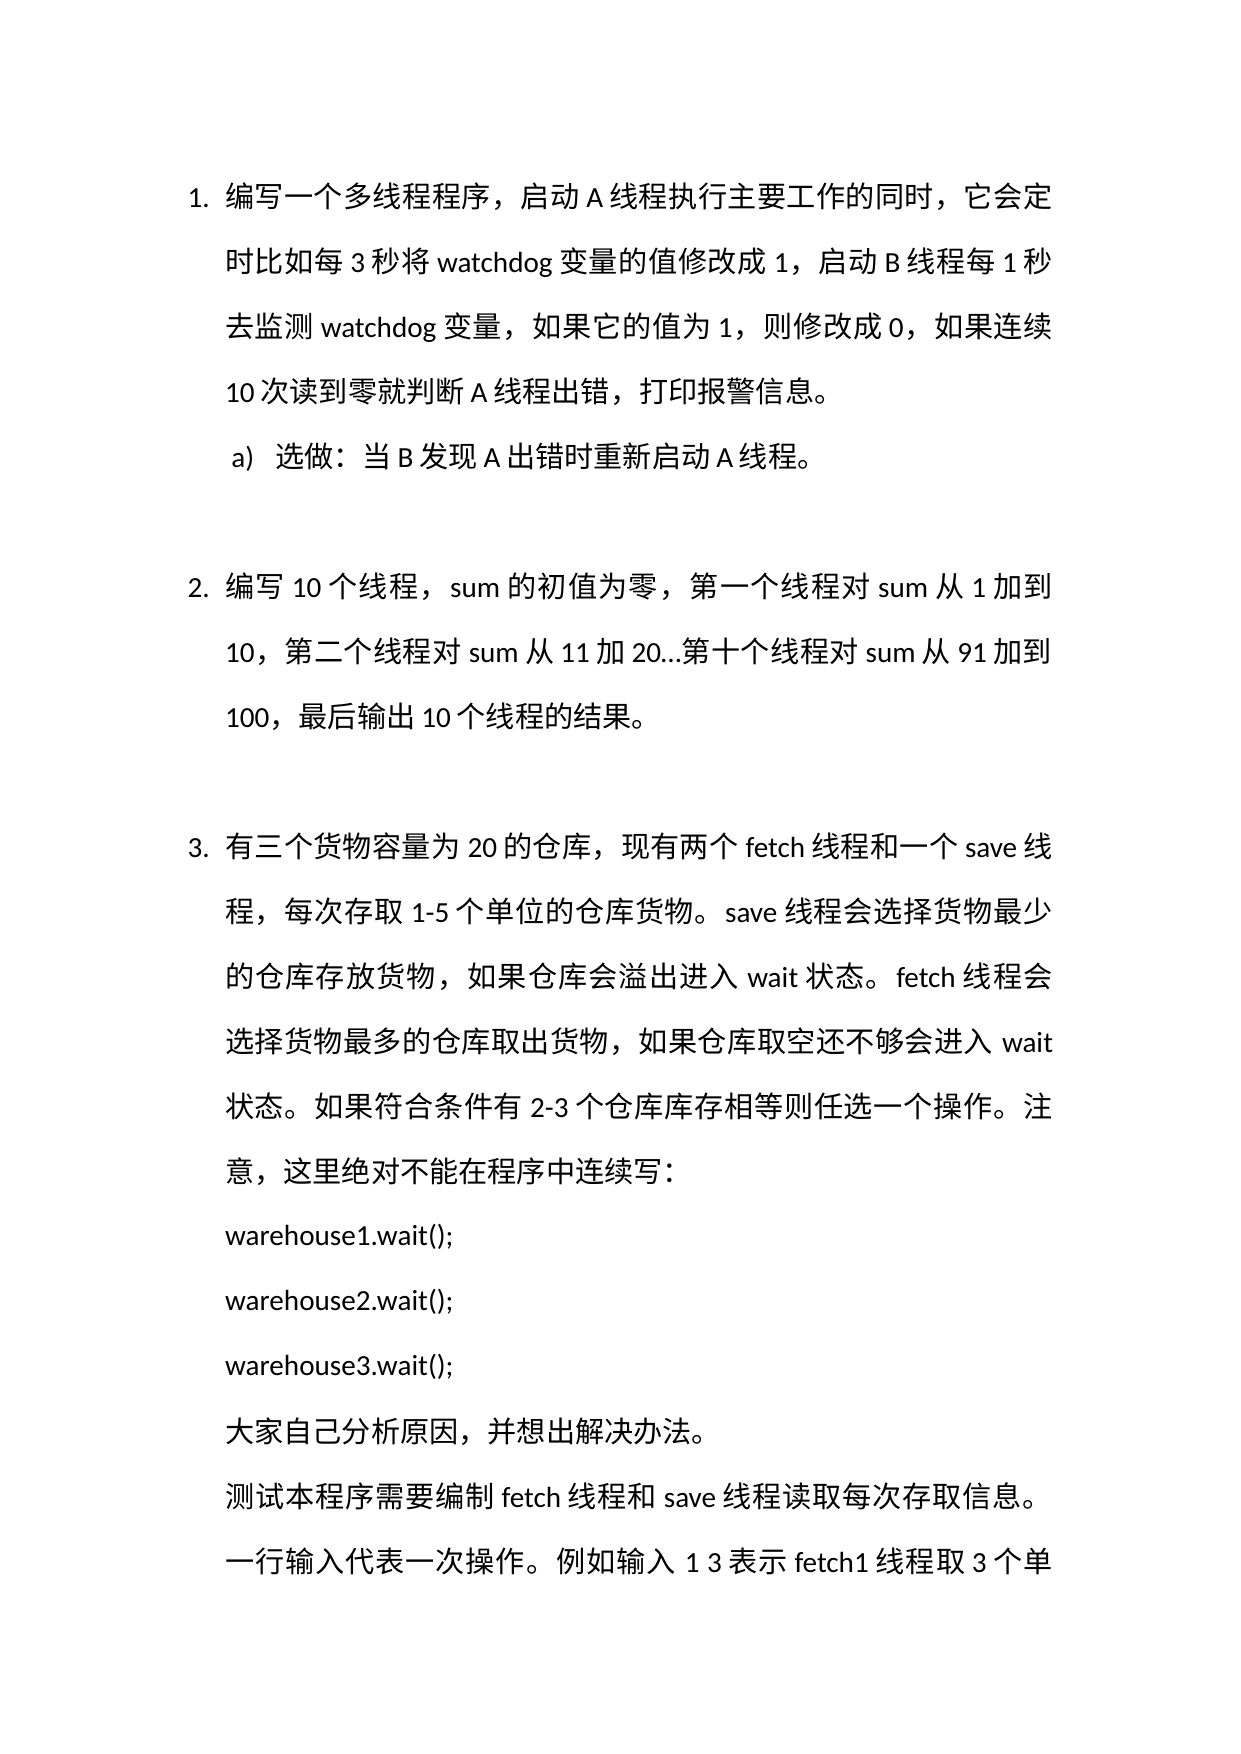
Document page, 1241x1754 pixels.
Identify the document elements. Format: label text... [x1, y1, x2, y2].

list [225, 1462, 1053, 1592]
list 有三个货物容量为20的仓库，现有两个fetch线程和一个save线程，每次存取1-5个单位的仓库货物。save线程会选择货物最少的仓库存放货物，如果仓库会溢出进入wait状态。fetch线程会选择货物最多的仓库取出货物，如果仓库取空还不够会进入wait状态。如果符合条件有2-3个仓库库存相等则任选一个操作。注意，这里绝对不能在程序中连续写： [187, 812, 1053, 1202]
list warehouse2.wait(); [225, 1267, 1053, 1332]
list 编写10个线程，sum的初值为零，第一个线程对sum从1加到10，第二个线程对sum从11加20…第十个线程对sum从91加到100，最后输出10个线程的结果。 [187, 552, 1053, 747]
list 选做：当B发现A出错时重新启动A线程。 [231, 422, 1053, 487]
list 编写一个多线程程序，启动A线程执行主要工作的同时，它会定时比如每3秒将watchdog变量的值修改成1，启动B线程每1秒去监测watchdog变量，如果它的值为1，则修改成0，如果连续10次读到零就判断A线程出错，打印报警信息。 [187, 162, 1053, 422]
list warehouse1.wait(); [225, 1202, 1053, 1267]
list warehouse3.wait(); [225, 1332, 1053, 1397]
list 大家自己分析原因，并想出解决办法。 [225, 1397, 1053, 1462]
